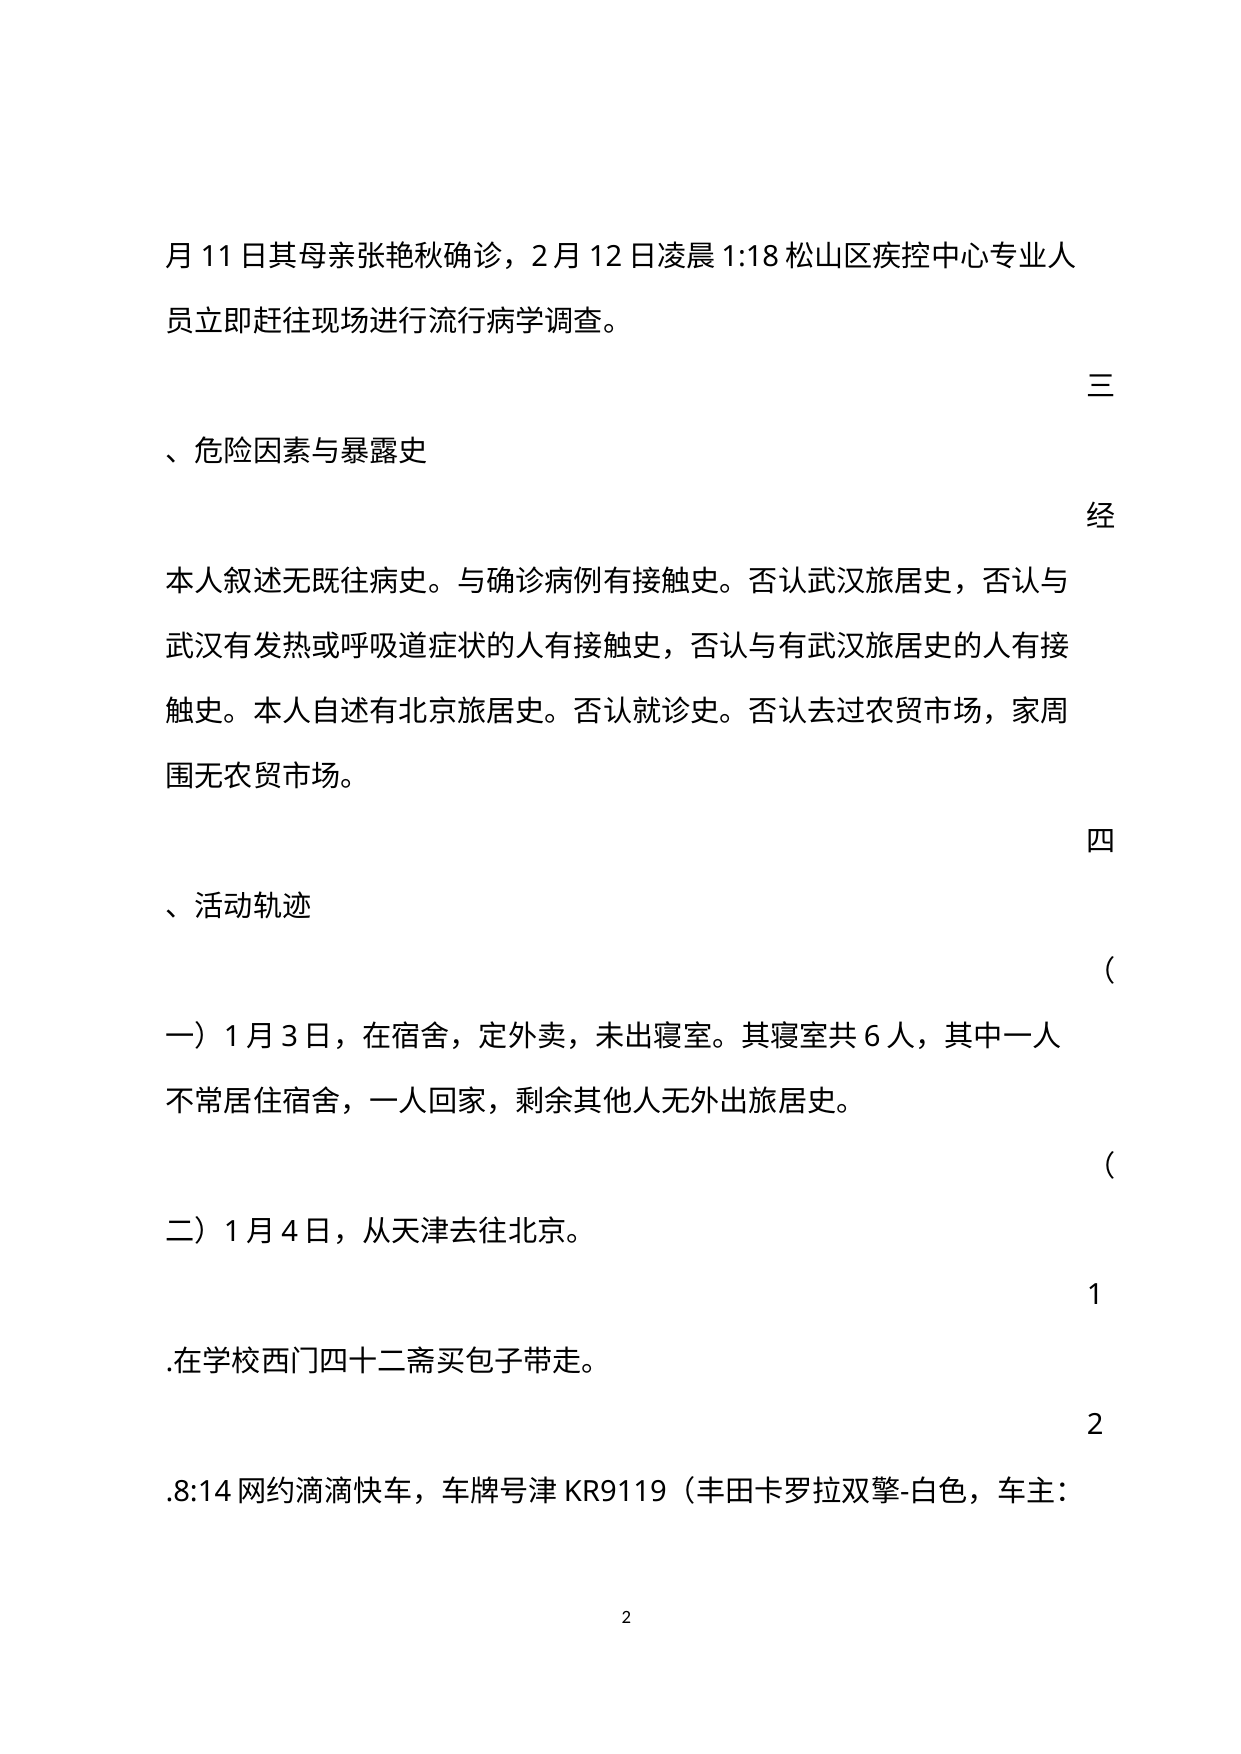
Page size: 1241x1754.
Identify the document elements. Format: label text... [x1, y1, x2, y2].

text （一），在宿舍，定外卖，未出寝室。其寝室共6人，其中一人不常居住宿舍，一人回家，剩余其他人无外出旅居史。 [165, 936, 1087, 1131]
text 1.在学校西门四十二斋买包子带走。 [165, 1261, 1087, 1391]
text （二），从天津去往北京。 [165, 1131, 1087, 1261]
text 经本人叙述无既往病史。与确诊病例有接触史。否认武汉旅居史，否认与武汉有发热或呼吸道症状的人有接触史，否认与有武汉旅居史的人有接触史。本人自述有北京旅居史。否认就诊史。否认去过农贸市场，家周围无农贸市场。 [165, 481, 1087, 806]
text 四、活动轨迹 [165, 806, 1087, 936]
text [165, 1391, 1087, 1521]
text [165, 221, 1087, 351]
text 三、危险因素与暴露史 [165, 351, 1087, 481]
